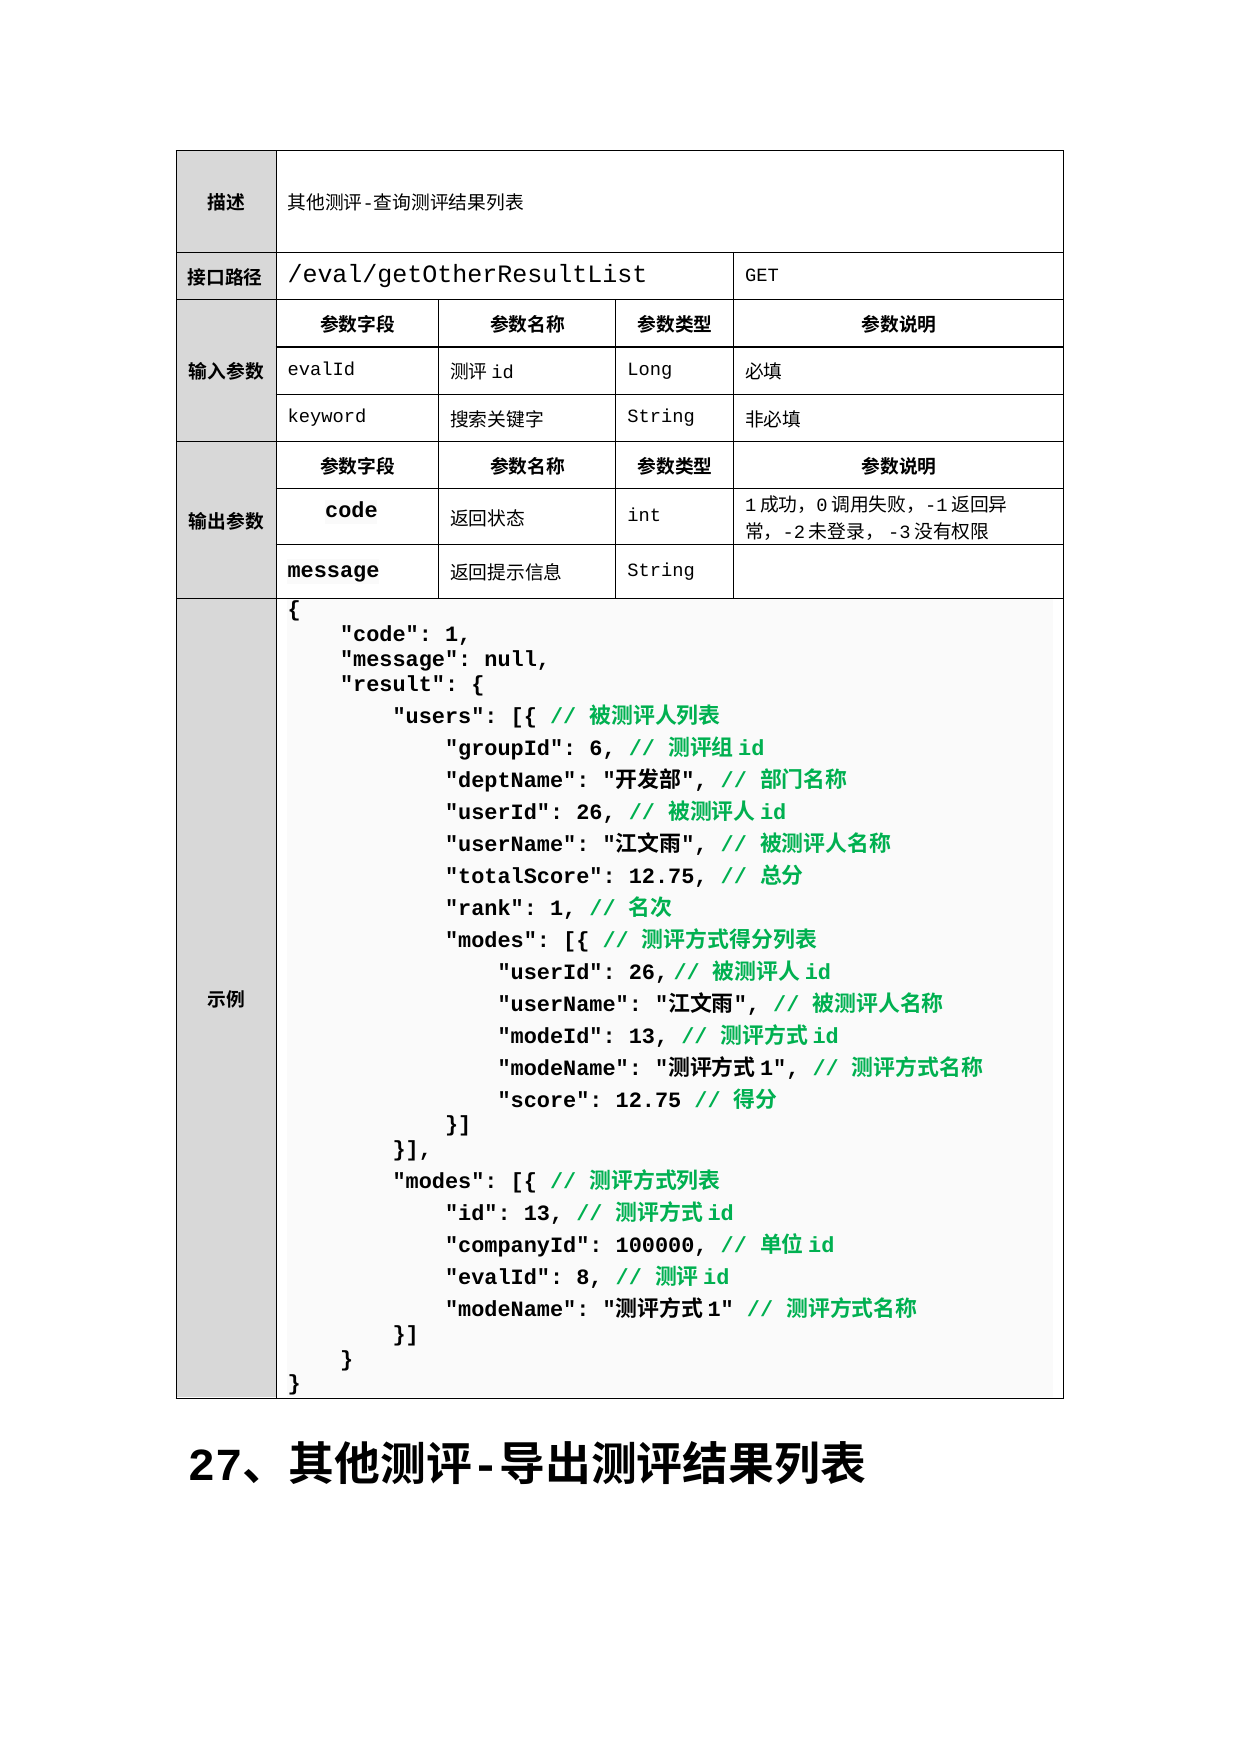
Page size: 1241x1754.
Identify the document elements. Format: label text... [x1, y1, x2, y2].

table_cell 测评id [439, 348, 615, 394]
table_cell 参数名称 [439, 442, 615, 488]
table_cell evalId [277, 348, 438, 394]
table_cell 1成功，0调用失败，-1返回异常，-2未登录， -3没有权限 [734, 489, 1063, 544]
table_cell String [616, 395, 733, 441]
table_cell 示例 [177, 599, 276, 1397]
table_cell 接口路径 [177, 253, 276, 299]
table_cell String [616, 545, 733, 598]
subtitle 其他测评-导出测评结果列表 [187, 1428, 1053, 1494]
table_cell 参数说明 [734, 300, 1063, 346]
table_cell code" [277, 489, 438, 544]
table_cell int [616, 489, 733, 544]
table_cell 必填 [734, 348, 1063, 394]
table_cell 参数字段 [277, 442, 438, 488]
table_cell message [277, 545, 438, 598]
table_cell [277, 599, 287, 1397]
table_cell 搜索关键字 [439, 395, 615, 441]
table_cell 输出参数 [177, 442, 276, 598]
table_cell /eval/getOtherResultList [277, 253, 733, 299]
table_cell Long [616, 348, 733, 394]
table_cell 参数字段 [277, 300, 438, 346]
table_cell 参数说明 [734, 442, 1063, 488]
table_header 描述 [177, 151, 276, 252]
table_header 其他测评-查询测评结果列表 [277, 151, 1063, 252]
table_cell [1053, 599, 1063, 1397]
table_cell 输入参数 [177, 300, 276, 441]
table_cell keyword [277, 395, 438, 441]
table_cell 返回提示信息 [439, 545, 615, 598]
table_cell GET [734, 253, 1063, 299]
table_cell 非必填 [734, 395, 1063, 441]
table_cell [734, 545, 1063, 598]
table_cell 参数名称 [439, 300, 615, 346]
table_cell 参数类型 [616, 300, 733, 346]
table_cell 参数类型 [616, 442, 733, 488]
table_cell 返回状态 [439, 489, 615, 544]
